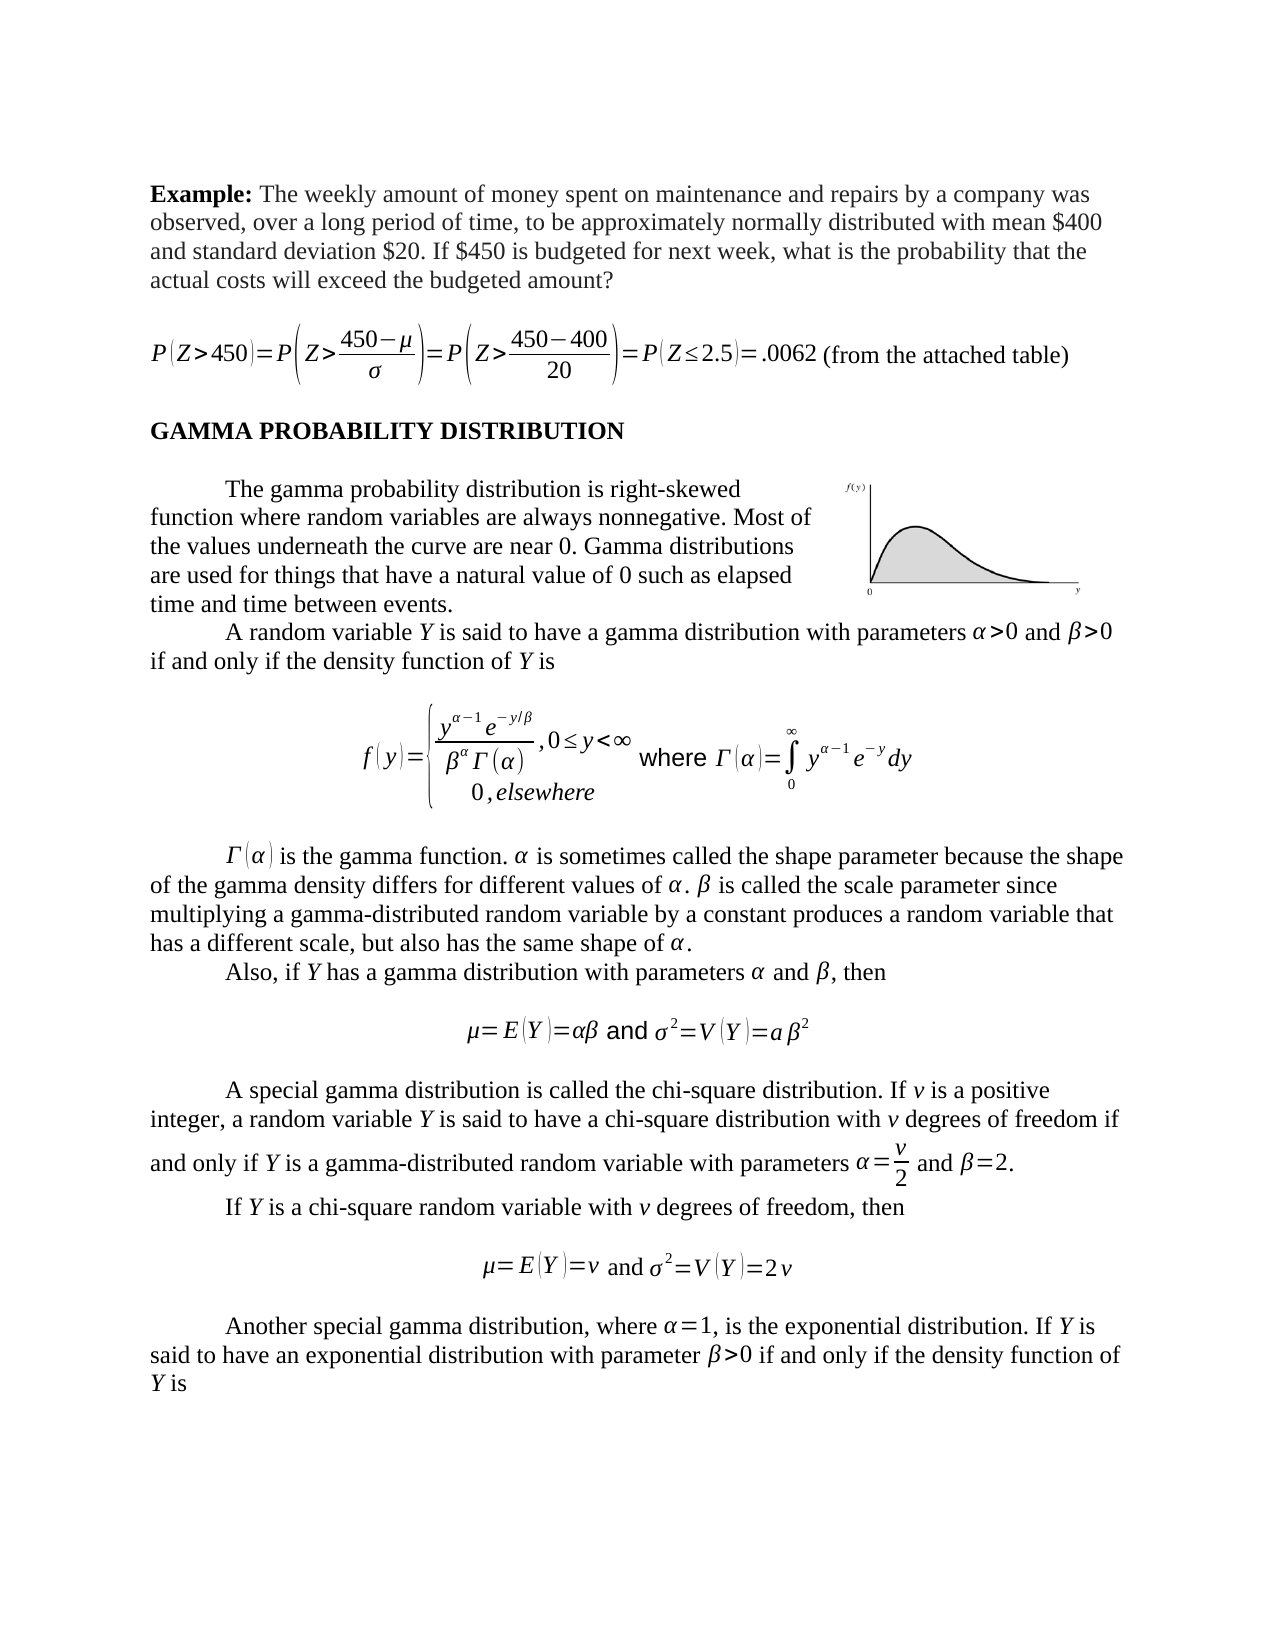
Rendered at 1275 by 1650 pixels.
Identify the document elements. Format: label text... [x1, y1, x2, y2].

text The gamma probability distribution is right-skewed function where random variables are always nonnegative. Most of the values underneath the curve are near 0. Gamma distributions are used for things that have a natural value of 0 such as elapsed time and time between events. [150, 474, 1125, 617]
text Also, if Y has a gamma distribution with parameters and , then [150, 957, 1125, 985]
text and [150, 1014, 1125, 1047]
text Another special gamma distribution, where , is the exponential distribution. If Y is said to have an exponential distribution with parameter if and only if the density function of Y is [150, 1311, 1125, 1397]
text GAMMA PROBABILITY DISTRIBUTION [150, 416, 1125, 445]
text is the gamma function. is sometimes called the shape parameter because the shape of the gamma density differs for different values of . is called the scale parameter since multiplying a gamma-distributed random variable by a constant produces a random variable that has a different scale, but also has the same shape of . [150, 840, 1125, 957]
text where [150, 704, 1125, 811]
text (from the attached table) [150, 322, 1125, 387]
text A special gamma distribution is called the chi-square distribution. If v is a positive integer, a random variable Y is said to have a chi-square distribution with v degrees of freedom if and only if Y is a gamma-distributed random variable with parameters and . [150, 1076, 1125, 1192]
text and [150, 1249, 1125, 1282]
text Example: The weekly amount of money spent on maintenance and repairs by a company was observed, over a long period of time, to be approximately normally distributed with mean $400 and standard deviation $20. If $450 is budgeted for next week, what is the probability that the actual costs will exceed the budgeted amount? [150, 179, 1125, 294]
text If Y is a chi-square random variable with v degrees of freedom, then [150, 1192, 1125, 1221]
picture [841, 478, 1086, 597]
text A random variable Y is said to have a gamma distribution with parameters and if and only if the density function of Y is [150, 617, 1125, 675]
